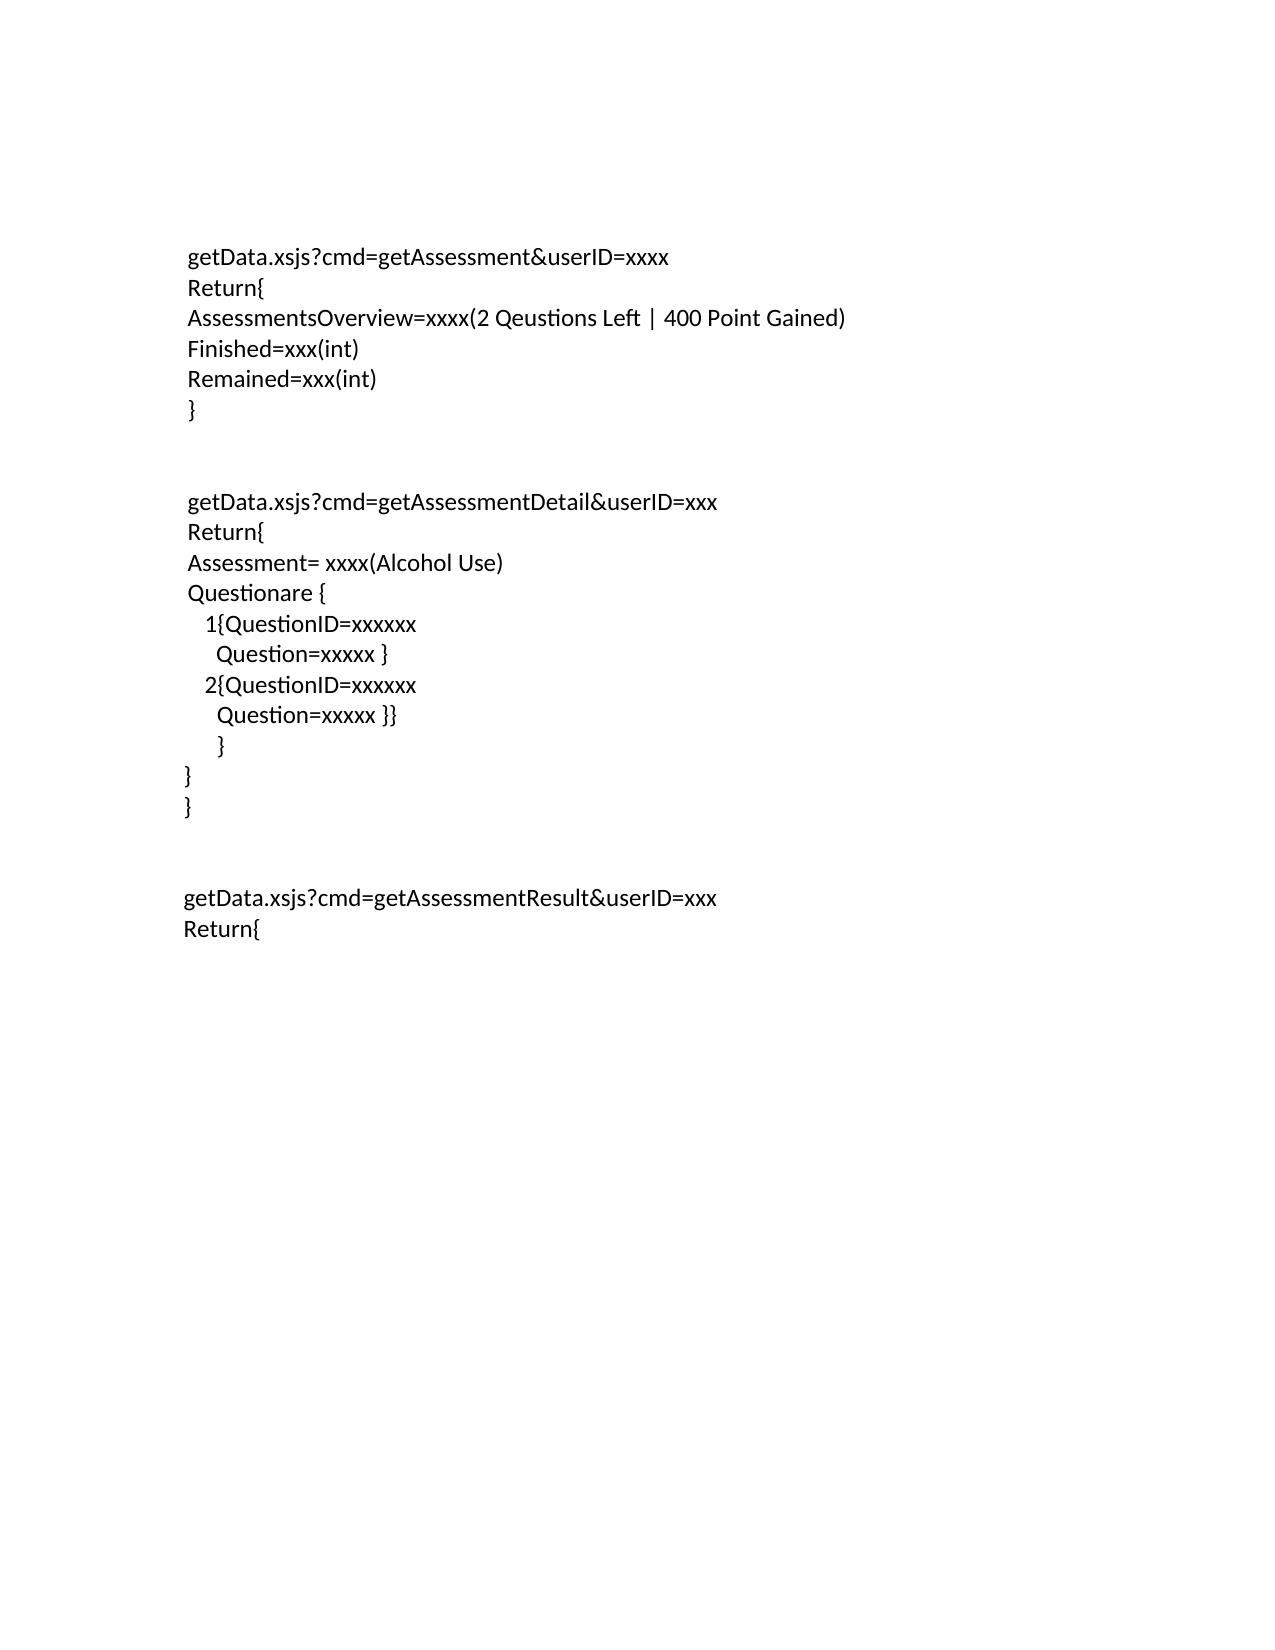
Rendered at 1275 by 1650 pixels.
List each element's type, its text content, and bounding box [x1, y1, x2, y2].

text } [150, 760, 1125, 791]
text Assessment= xxxx(Alcohol Use) [187, 547, 1125, 577]
text getData.xsjs?cmd=getAssessmentResult&userID=xxx [150, 882, 1125, 913]
text getData.xsjs?cmd=getAssessment&userID=xxxx [187, 242, 1125, 272]
text Question=xxxxx } [187, 638, 1125, 669]
text 1{QuestionID=xxxxxx [187, 608, 1125, 638]
text Return{ [187, 272, 1125, 303]
text getData.xsjs?cmd=getAssessmentDetail&userID=xxx [187, 486, 1125, 516]
text Question=xxxxx }} [187, 699, 1125, 730]
text } [187, 730, 1125, 760]
text Remained=xxx(int) [187, 364, 1125, 394]
text } [187, 394, 1125, 425]
text } [150, 791, 1125, 821]
text Return{ [187, 516, 1125, 547]
text Finished=xxx(int) [187, 333, 1125, 364]
text 2{QuestionID=xxxxxx [187, 669, 1125, 699]
text AssessmentsOverview=xxxx(2 Qeustions Left | 400 Point Gained) [187, 303, 1125, 333]
text Questionare { [187, 577, 1125, 608]
text Return{ [150, 913, 1125, 943]
